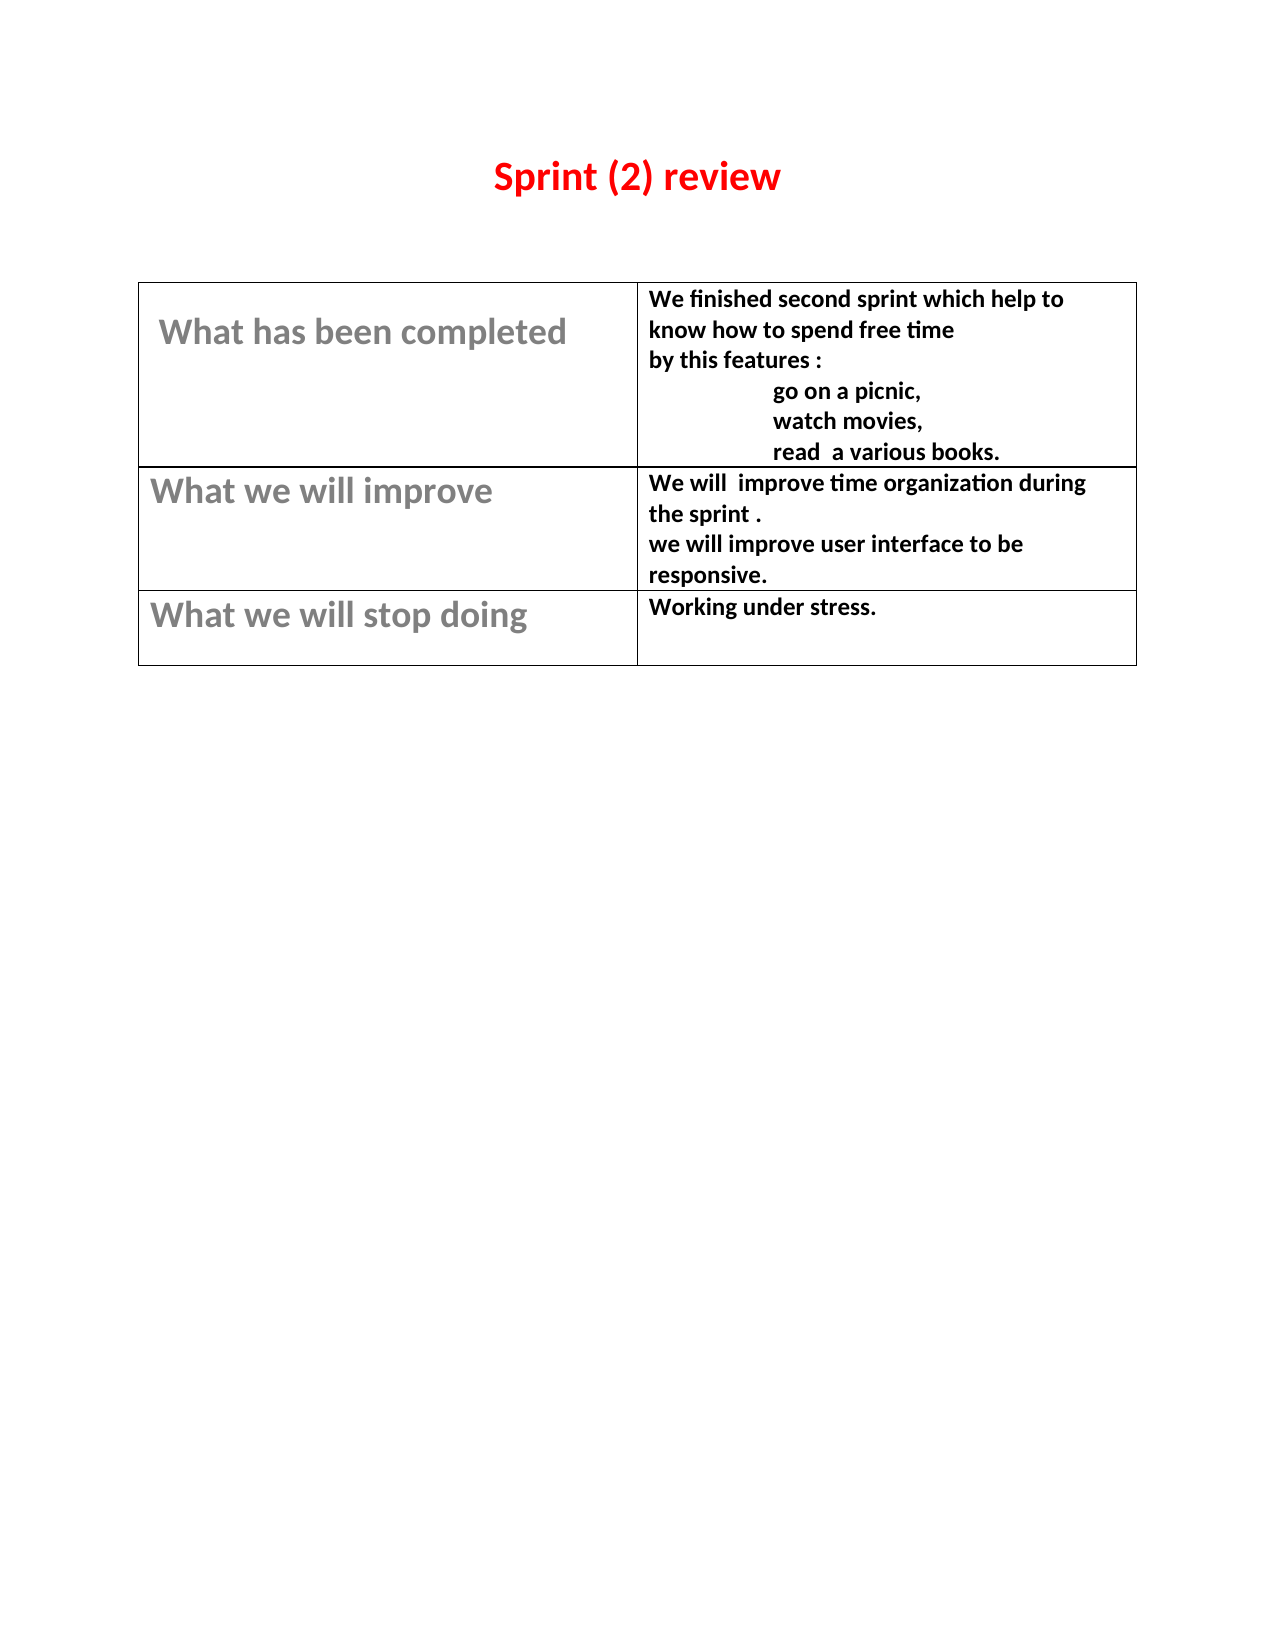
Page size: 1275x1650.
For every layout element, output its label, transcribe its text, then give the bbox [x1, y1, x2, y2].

table_cell What we will stop doing [139, 591, 637, 664]
table_header What has been completed [139, 283, 637, 466]
text Sprint (2) review [150, 150, 1125, 201]
table_cell What we will improve [139, 468, 637, 589]
table_header We finished second sprint which help to know how to spend free time by this features : go on a picnic, watch movies, read a various books. [638, 283, 1136, 466]
table_cell We will improve time organization during the sprint . we will improve user interface to be responsive. [638, 468, 1136, 589]
table_cell Working under stress. [638, 591, 1136, 664]
